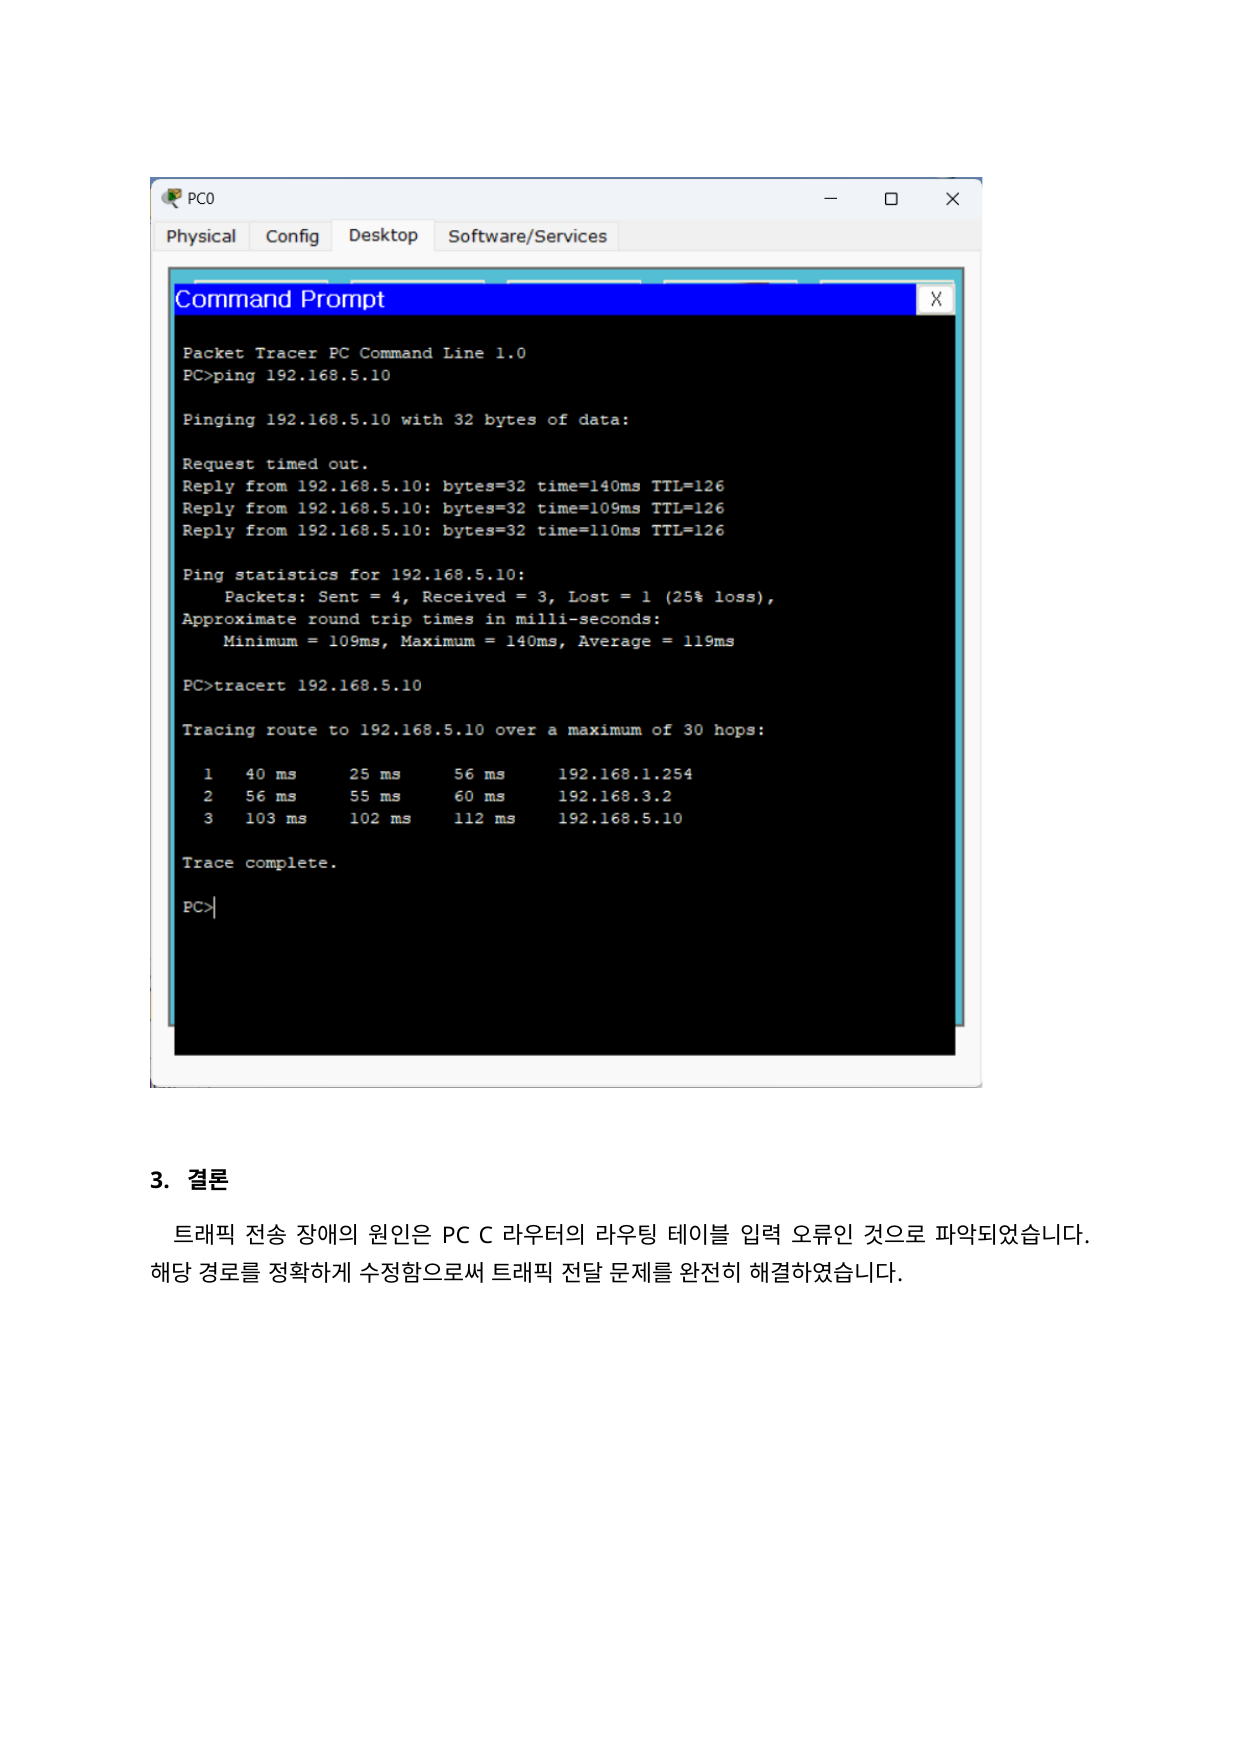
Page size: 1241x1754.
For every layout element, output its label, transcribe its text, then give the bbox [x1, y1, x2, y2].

text 트래픽 전송 장애의 원인은 PC C 라우터의 라우팅 테이블 입력 오류인 것으로 파악되었습니다. 해당 경로를 정확하게 수정함으로써 트래픽 전달 문제를 완전히 해결하였습니다. [150, 1217, 1090, 1288]
list 결론 [150, 1162, 1090, 1195]
picture [150, 177, 983, 1088]
